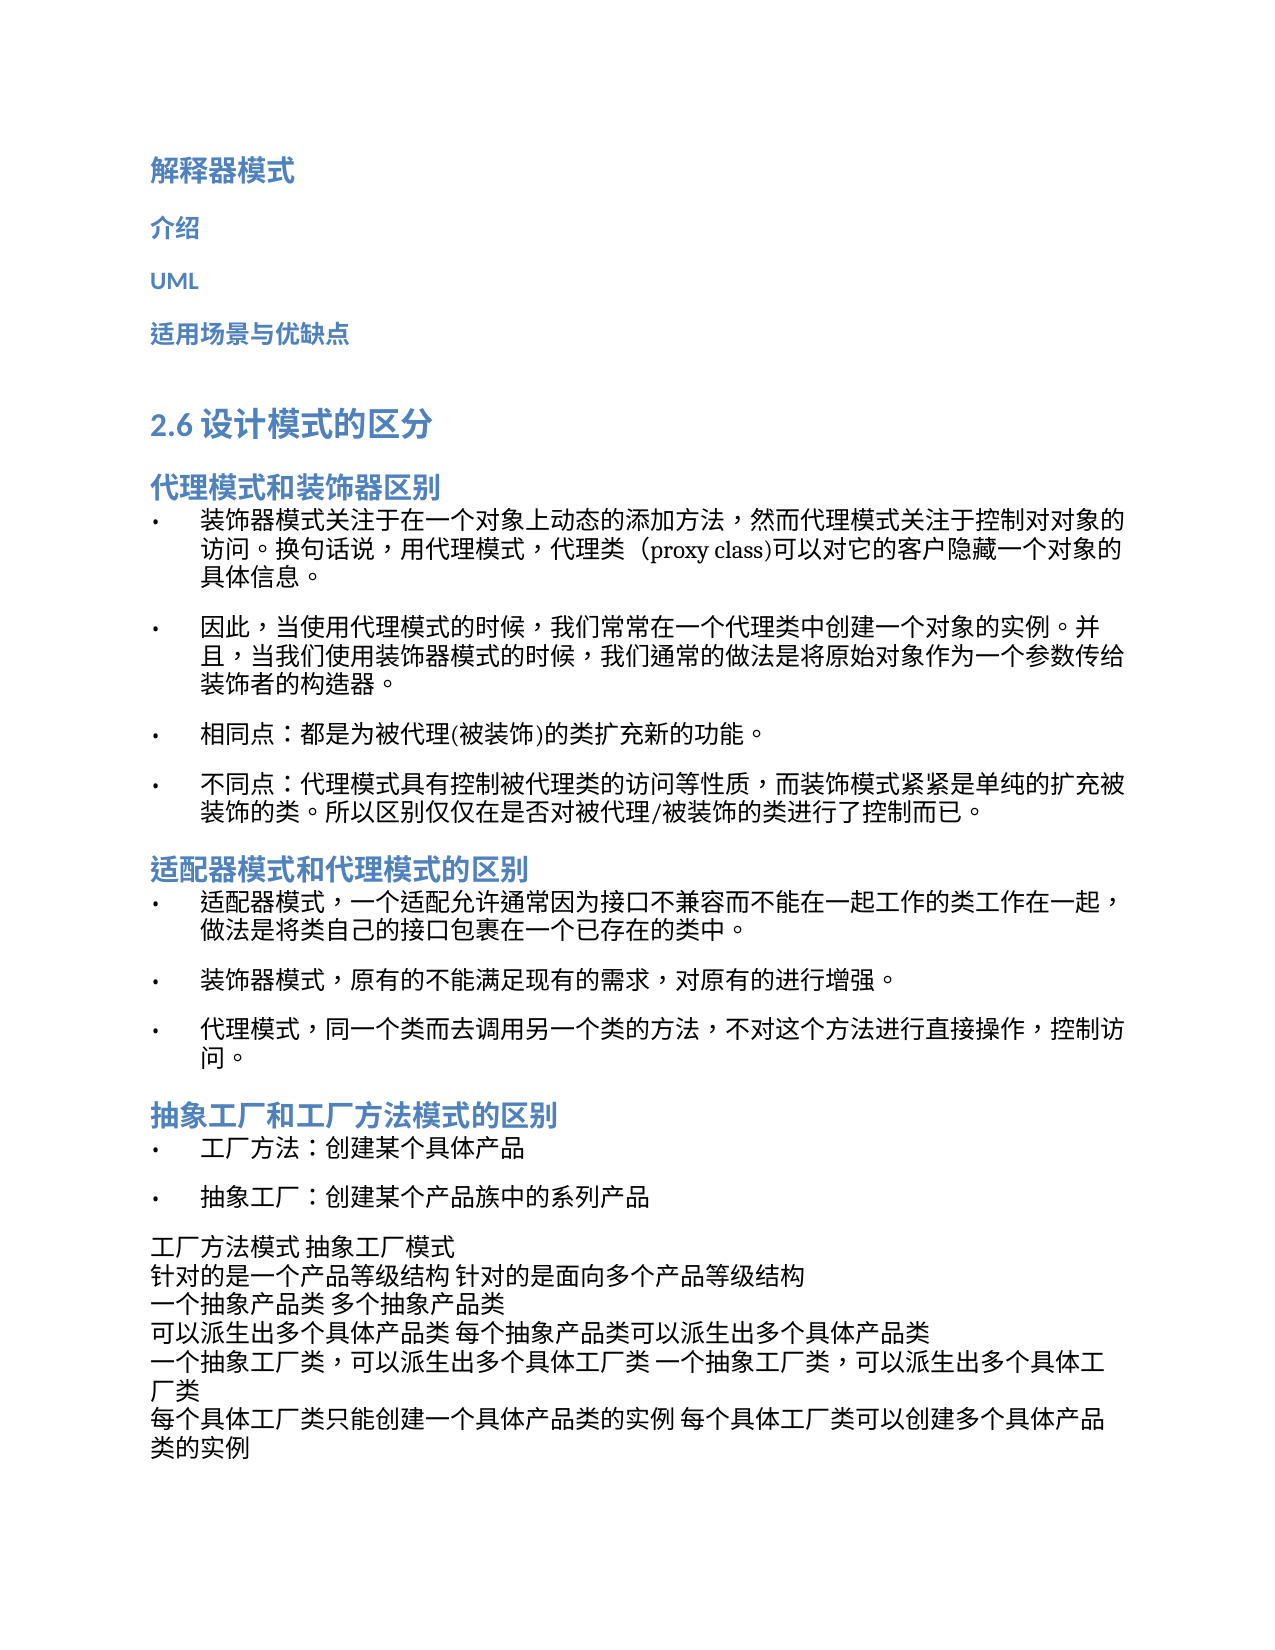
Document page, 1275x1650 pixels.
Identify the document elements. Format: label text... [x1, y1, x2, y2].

subtitle 介绍 [150, 211, 1125, 244]
list 装饰器模式，原有的不能满足现有的需求，对原有的进行增强。 [150, 967, 1125, 996]
list 相同点：都是为被代理(被装饰)的类扩充新的功能。 [150, 721, 1125, 750]
list 代理模式，同一个类而去调用另一个类的方法，不对这个方法进行直接操作，控制访问。 [150, 1016, 1125, 1074]
text 工厂方法模式 抽象工厂模式 针对的是一个产品等级结构 针对的是面向多个产品等级结构 一个抽象产品类 多个抽象产品类 可以派生出多个具体产品类 每个抽象产品类可以派生出多个具体产品类 一个抽象工厂类，可以派生出多个具体工厂类 一个抽象工厂类，可以派生出多个具体工厂类 每个具体工厂类只能创建一个具体产品类的实例 每个具体工厂类可以创建多个具体产品类的实例 [150, 1234, 1125, 1464]
subtitle 适配器模式和代理模式的区别 [150, 849, 1125, 888]
list 装饰器模式关注于在一个对象上动态的添加方法，然而代理模式关注于控制对对象的访问。换句话说，用代理模式，代理类（proxy class)可以对它的客户隐藏一个对象的具体信息。 [150, 507, 1125, 593]
subtitle 代理模式和装饰器区别 [150, 467, 1125, 507]
subtitle 抽象工厂和工厂方法模式的区别 [150, 1095, 1125, 1134]
list 适配器模式，一个适配允许通常因为接口不兼容而不能在一起工作的类工作在一起，做法是将类自己的接口包裹在一个已存在的类中。 [150, 888, 1125, 946]
subtitle 解释器模式 [150, 150, 1125, 190]
subtitle 2.6 设计模式的区分 [150, 401, 1125, 446]
list 因此，当使用代理模式的时候，我们常常在一个代理类中创建一个对象的实例。并且，当我们使用装饰器模式的时候，我们通常的做法是将原始对象作为一个参数传给装饰者的构造器。 [150, 614, 1125, 700]
list 不同点：代理模式具有控制被代理类的访问等性质，而装饰模式紧紧是单纯的扩充被装饰的类。所以区别仅仅在是否对被代理/被装饰的类进行了控制而已。 [150, 771, 1125, 828]
subtitle UML [150, 265, 1125, 296]
list 工厂方法：创建某个具体产品 [150, 1134, 1125, 1163]
subtitle 适用场景与优缺点 [150, 317, 1125, 351]
list 抽象工厂：创建某个产品族中的系列产品 [150, 1184, 1125, 1213]
